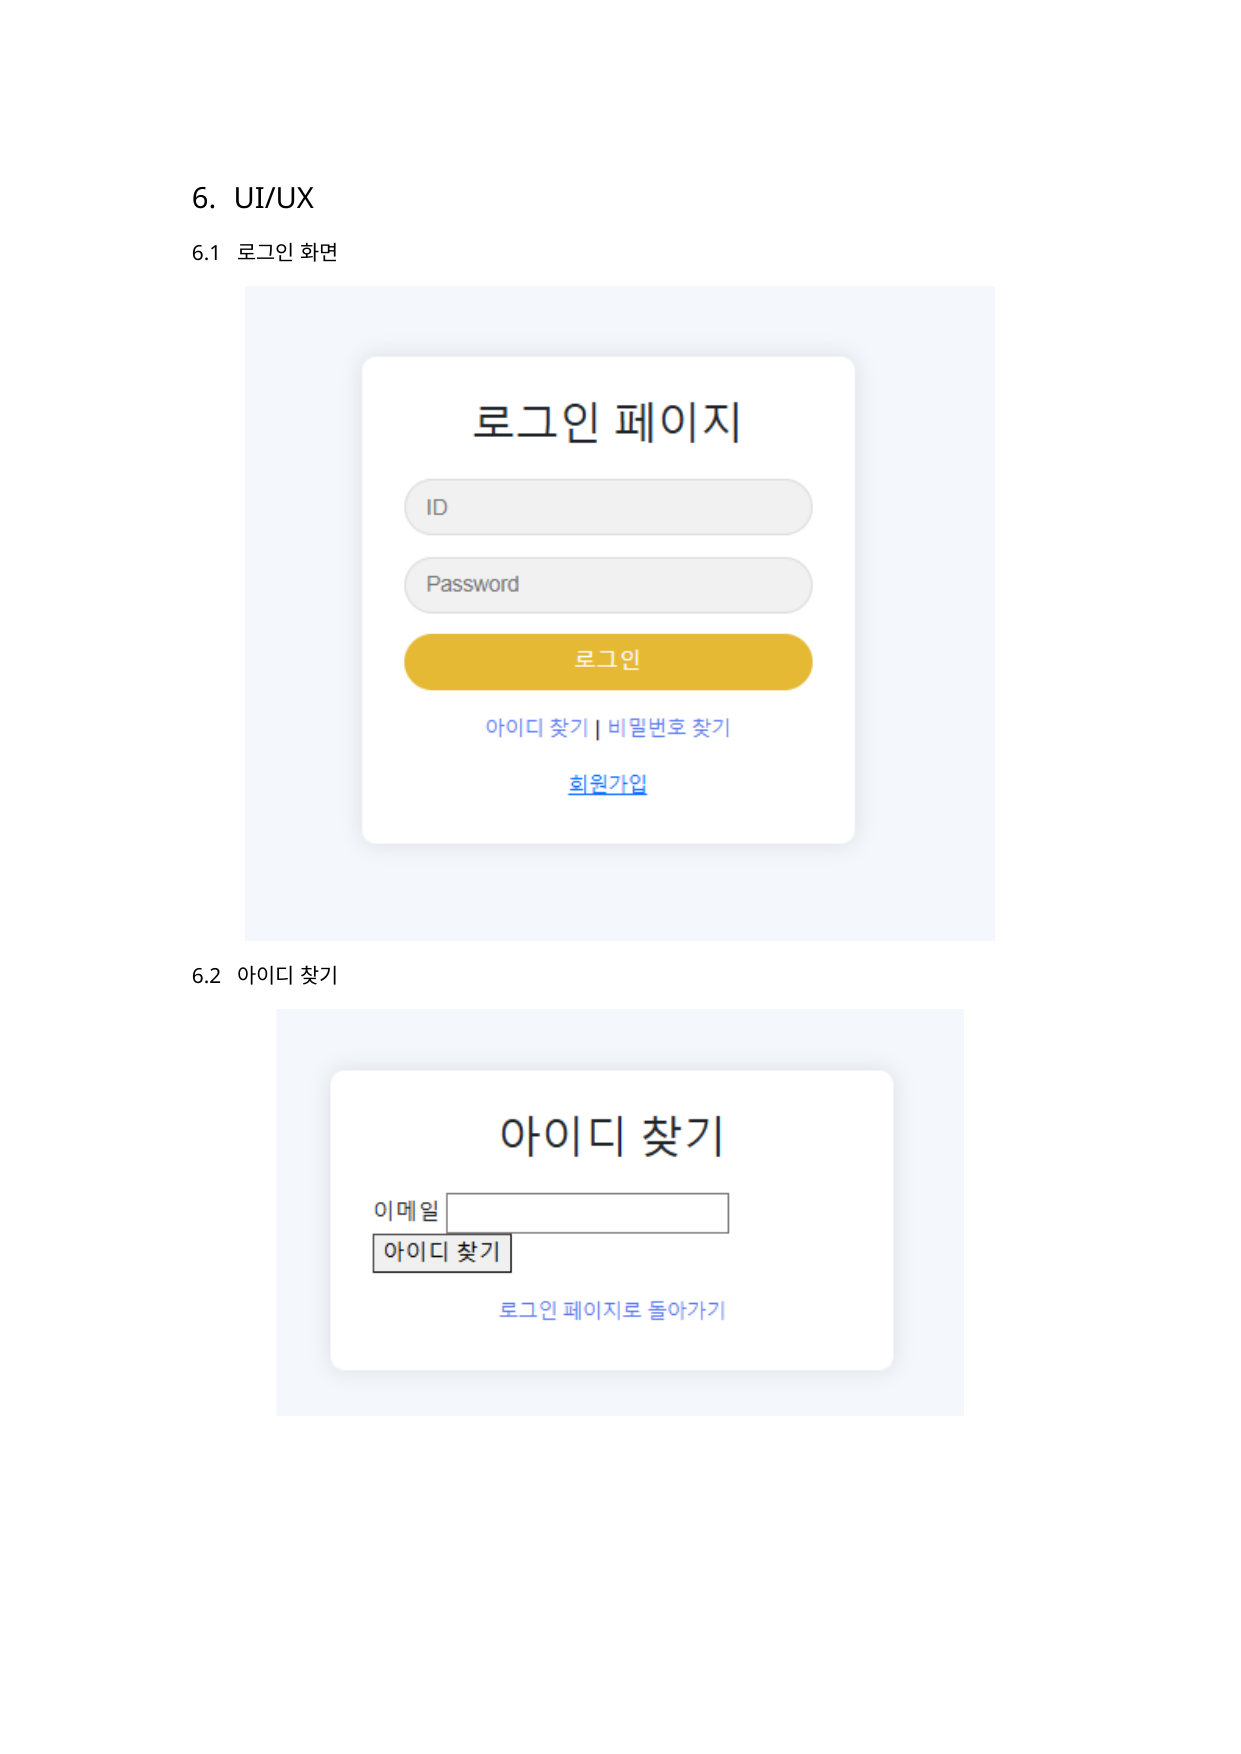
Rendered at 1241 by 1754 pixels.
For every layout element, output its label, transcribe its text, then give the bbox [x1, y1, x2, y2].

subtitle 로그인 화면 [192, 237, 1090, 267]
picture [245, 286, 996, 941]
subtitle 아이디 찾기 [192, 960, 1090, 990]
subtitle UI/UX [192, 177, 1090, 217]
picture [276, 1009, 964, 1416]
